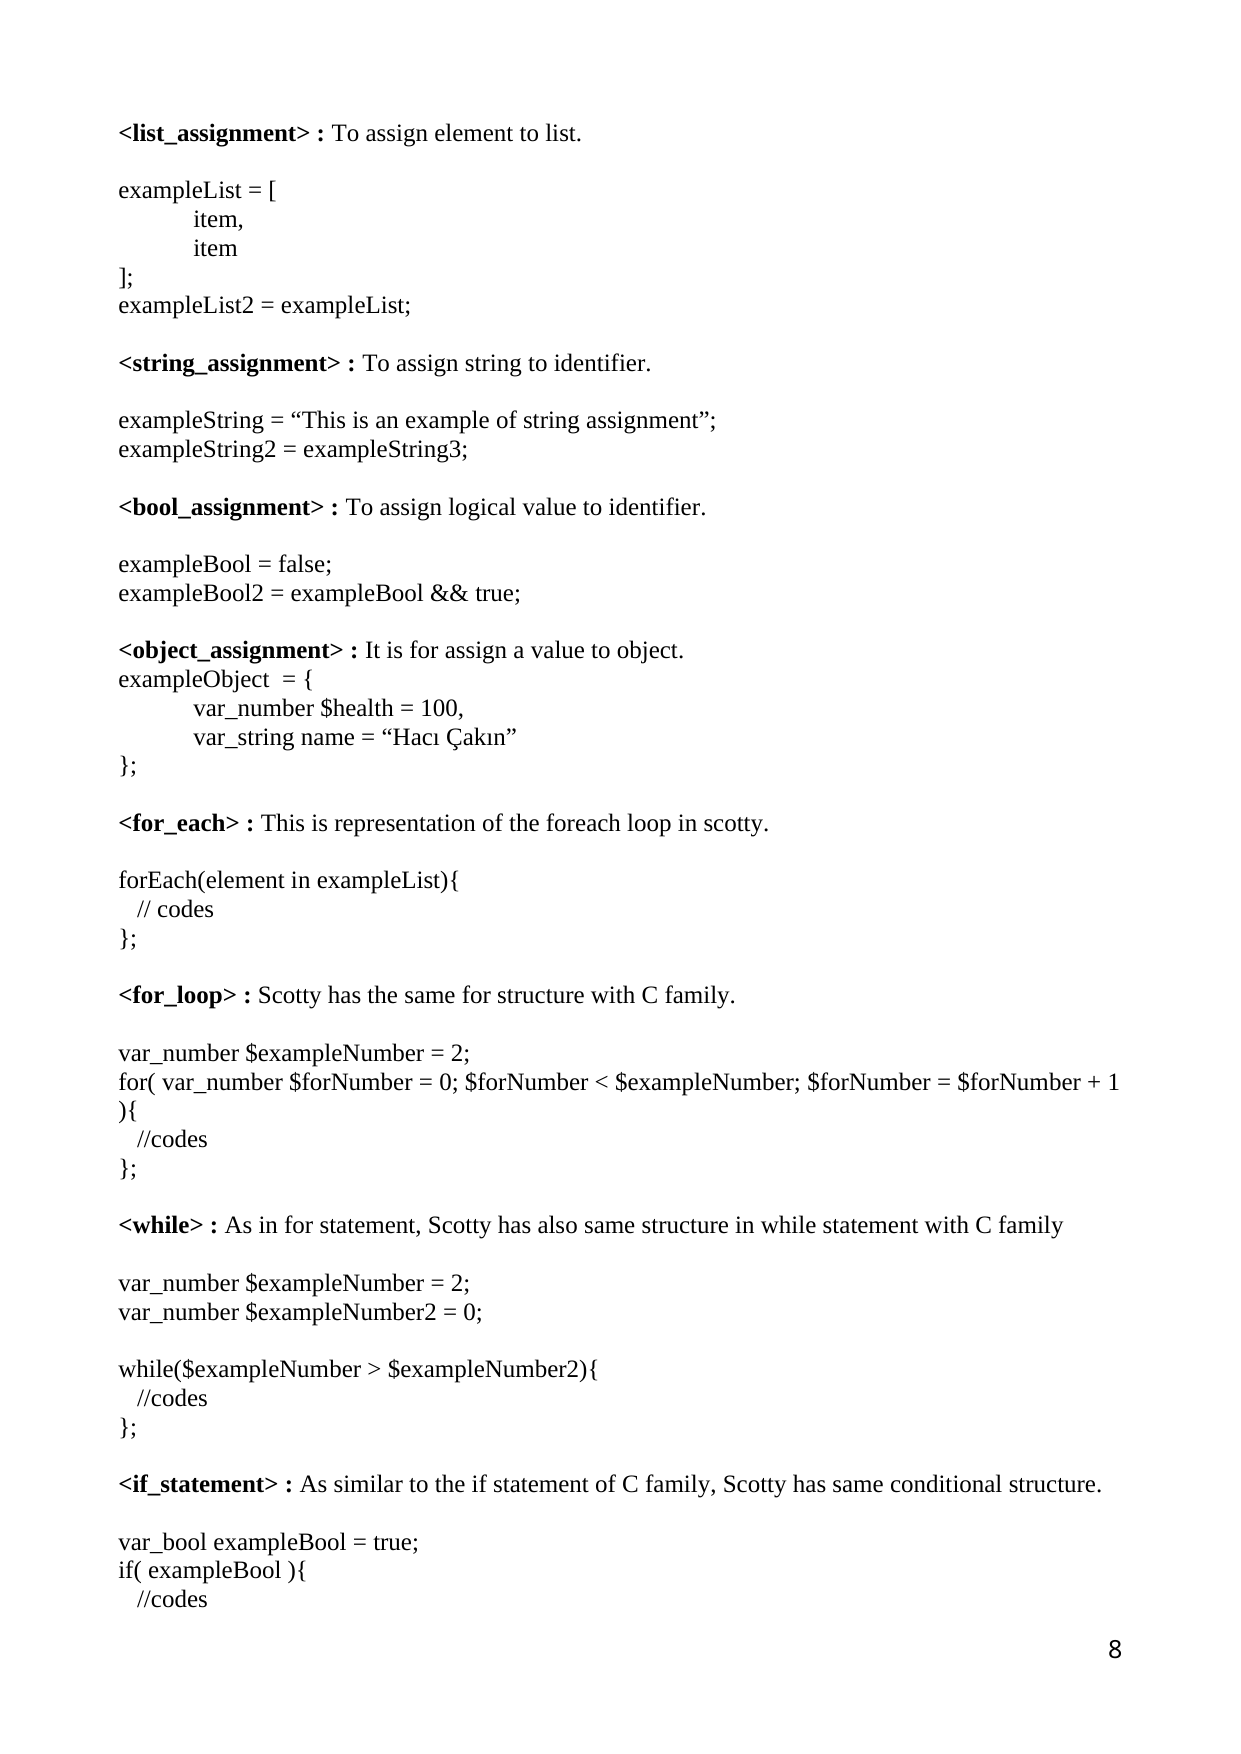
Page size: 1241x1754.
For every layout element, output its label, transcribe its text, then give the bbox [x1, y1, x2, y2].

text <string_assignment> : To assign string to identifier. [118, 348, 1122, 377]
text }; [118, 923, 1122, 952]
text exampleList = [ [118, 176, 1122, 204]
text exampleString2 = exampleString3; [118, 434, 1122, 463]
text //codes [118, 1124, 1122, 1153]
text exampleBool = false; [118, 549, 1122, 578]
text var_string name = “Hacı Çakın” [118, 722, 1122, 751]
text item [118, 233, 1122, 262]
text <bool_assignment> : To assign logical value to identifier. [118, 492, 1122, 521]
text ]; [118, 262, 1122, 291]
text <for_each> : This is representation of the foreach loop in scotty. [118, 808, 1122, 837]
text }; [118, 1153, 1122, 1182]
text var_number $exampleNumber2 = 0; [118, 1297, 1122, 1326]
text <object_assignment> : It is for assign a value to object. [118, 636, 1122, 664]
text var_number $exampleNumber = 2; [118, 1038, 1122, 1067]
text if( exampleBool ){ [118, 1556, 1122, 1584]
text exampleString = “This is an example of string assignment”; [118, 406, 1122, 434]
text }; [118, 751, 1122, 779]
text var_bool exampleBool = true; [118, 1527, 1122, 1556]
text item, [118, 204, 1122, 233]
text }; [118, 1412, 1122, 1441]
text exampleList2 = exampleList; [118, 291, 1122, 319]
text while($exampleNumber > $exampleNumber2){ [118, 1354, 1122, 1383]
text <for_loop> : Scotty has the same for structure with C family. [118, 981, 1122, 1009]
text //codes [118, 1383, 1122, 1412]
text <while> : As in for statement, Scotty has also same structure in while statement with C family [118, 1211, 1122, 1239]
text var_number $exampleNumber = 2; [118, 1268, 1122, 1297]
text exampleBool2 = exampleBool && true; [118, 578, 1122, 607]
text // codes [118, 894, 1122, 923]
text exampleObject = { [118, 664, 1122, 693]
text //codes [118, 1584, 1122, 1613]
text for( var_number $forNumber = 0; $forNumber < $exampleNumber; $forNumber = $forNumber + 1 ){ [118, 1067, 1122, 1124]
text forEach(element in exampleList){ [118, 866, 1122, 894]
text <if_statement> : As similar to the if statement of C family, Scotty has same conditional structure. [118, 1469, 1122, 1498]
text var_number $health = 100, [118, 693, 1122, 722]
text <list_assignment> : To assign element to list. [118, 118, 1122, 147]
